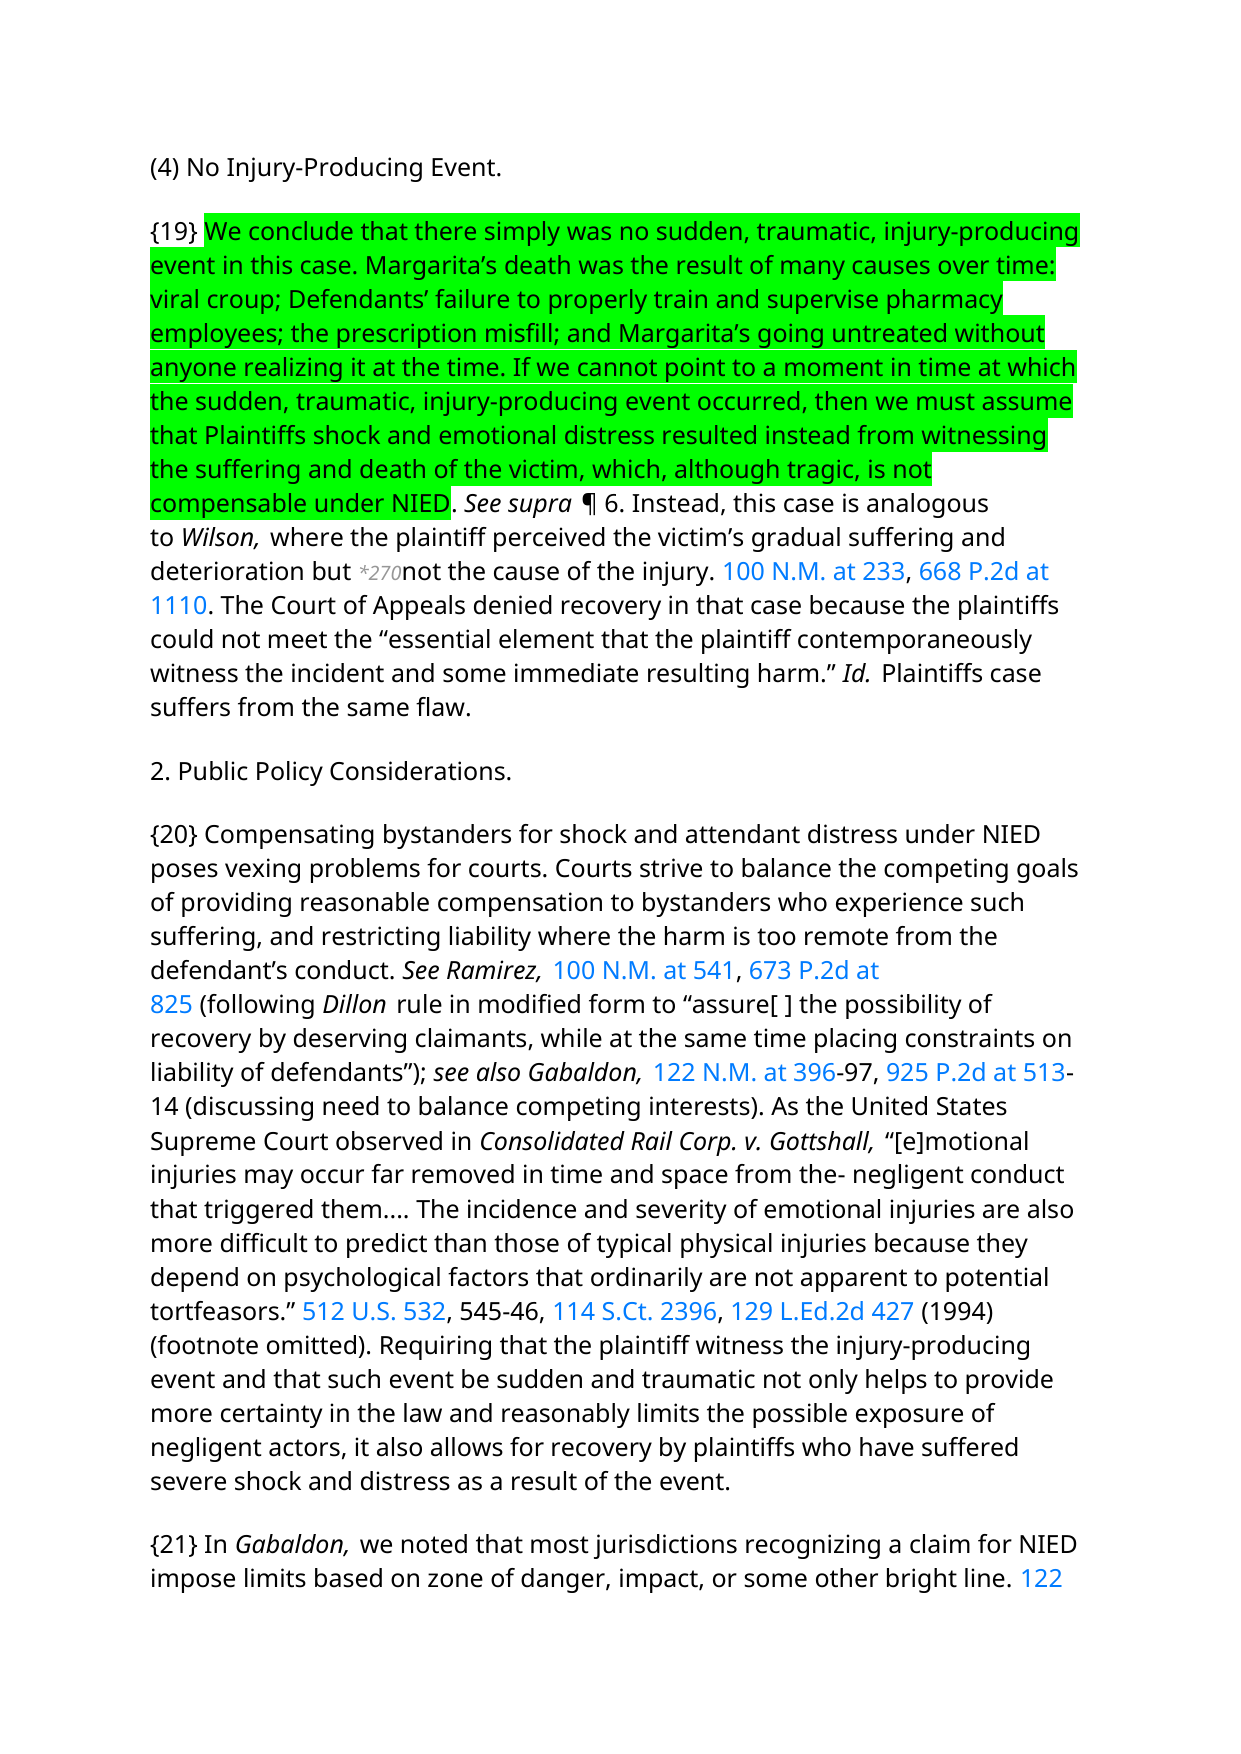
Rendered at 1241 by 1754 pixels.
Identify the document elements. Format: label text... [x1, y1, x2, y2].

text (4) No Injury-Producing Event. [150, 150, 1090, 184]
text 2. Public Policy Considerations. [150, 753, 1090, 787]
text {20} Compensating bystanders for shock and attendant distress under NIED poses vexing problems for courts. Courts strive to balance the competing goals of providing reasonable compensation to bystanders who experience such suffering, and restricting liability where the harm is too remote from the defendant’s conduct. See Ramirez, 100 N.M. at 541, 673 P.2d at 825 (following Dillon rule in modified form to “assure[ ] the possibility of recovery by deserving claimants, while at the same time placing constraints on liability of defendants”); see also Gabaldon, 122 N.M. at 396-97, 925 P.2d at 513-14 (discussing need to balance competing interests). As the United States Supreme Court observed in Consolidated Rail Corp. v. Gottshall, “[e]motional injuries may occur far removed in time and space from the- negligent conduct that triggered them.... The incidence and severity of emotional injuries are also more difficult to predict than those of typical physical injuries because they depend on psychological factors that ordinarily are not apparent to potential tortfeasors.” 512 U.S. 532, 545-46, 114 S.Ct. 2396, 129 L.Ed.2d 427 (1994) (footnote omitted). Requiring that the plaintiff witness the injury-producing event and that such event be sudden and traumatic not only helps to provide more certainty in the law and reasonably limits the possible exposure of negligent actors, it also allows for recovery by plaintiffs who have suffered severe shock and distress as a result of the event. [150, 817, 1090, 1498]
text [150, 1527, 1090, 1595]
text {19} We conclude that there simply was no sudden, traumatic, injury-producing event in this case. Margarita’s death was the result of many causes over time: viral croup; Defendants’ failure to properly train and supervise pharmacy employees; the prescription misfill; and Margarita’s going untreated without anyone realizing it at the time. If we cannot point to a moment in time at which the sudden, traumatic, injury-producing event occurred, then we must assume that Plaintiffs shock and emotional distress resulted instead from witnessing the suffering and death of the victim, which, although tragic, is not compensable under NIED. See supra ¶ 6. Instead, this case is analogous to Wilson, where the plaintiff perceived the victim’s gradual suffering and deterioration but *270not the cause of the injury. 100 N.M. at 233, 668 P.2d at 1110. The Court of Appeals denied recovery in that case because the plaintiffs could not meet the “essential element that the plaintiff contemporaneously witness the incident and some immediate resulting harm.” Id. Plaintiffs case suffers from the same flaw. [150, 213, 1090, 724]
